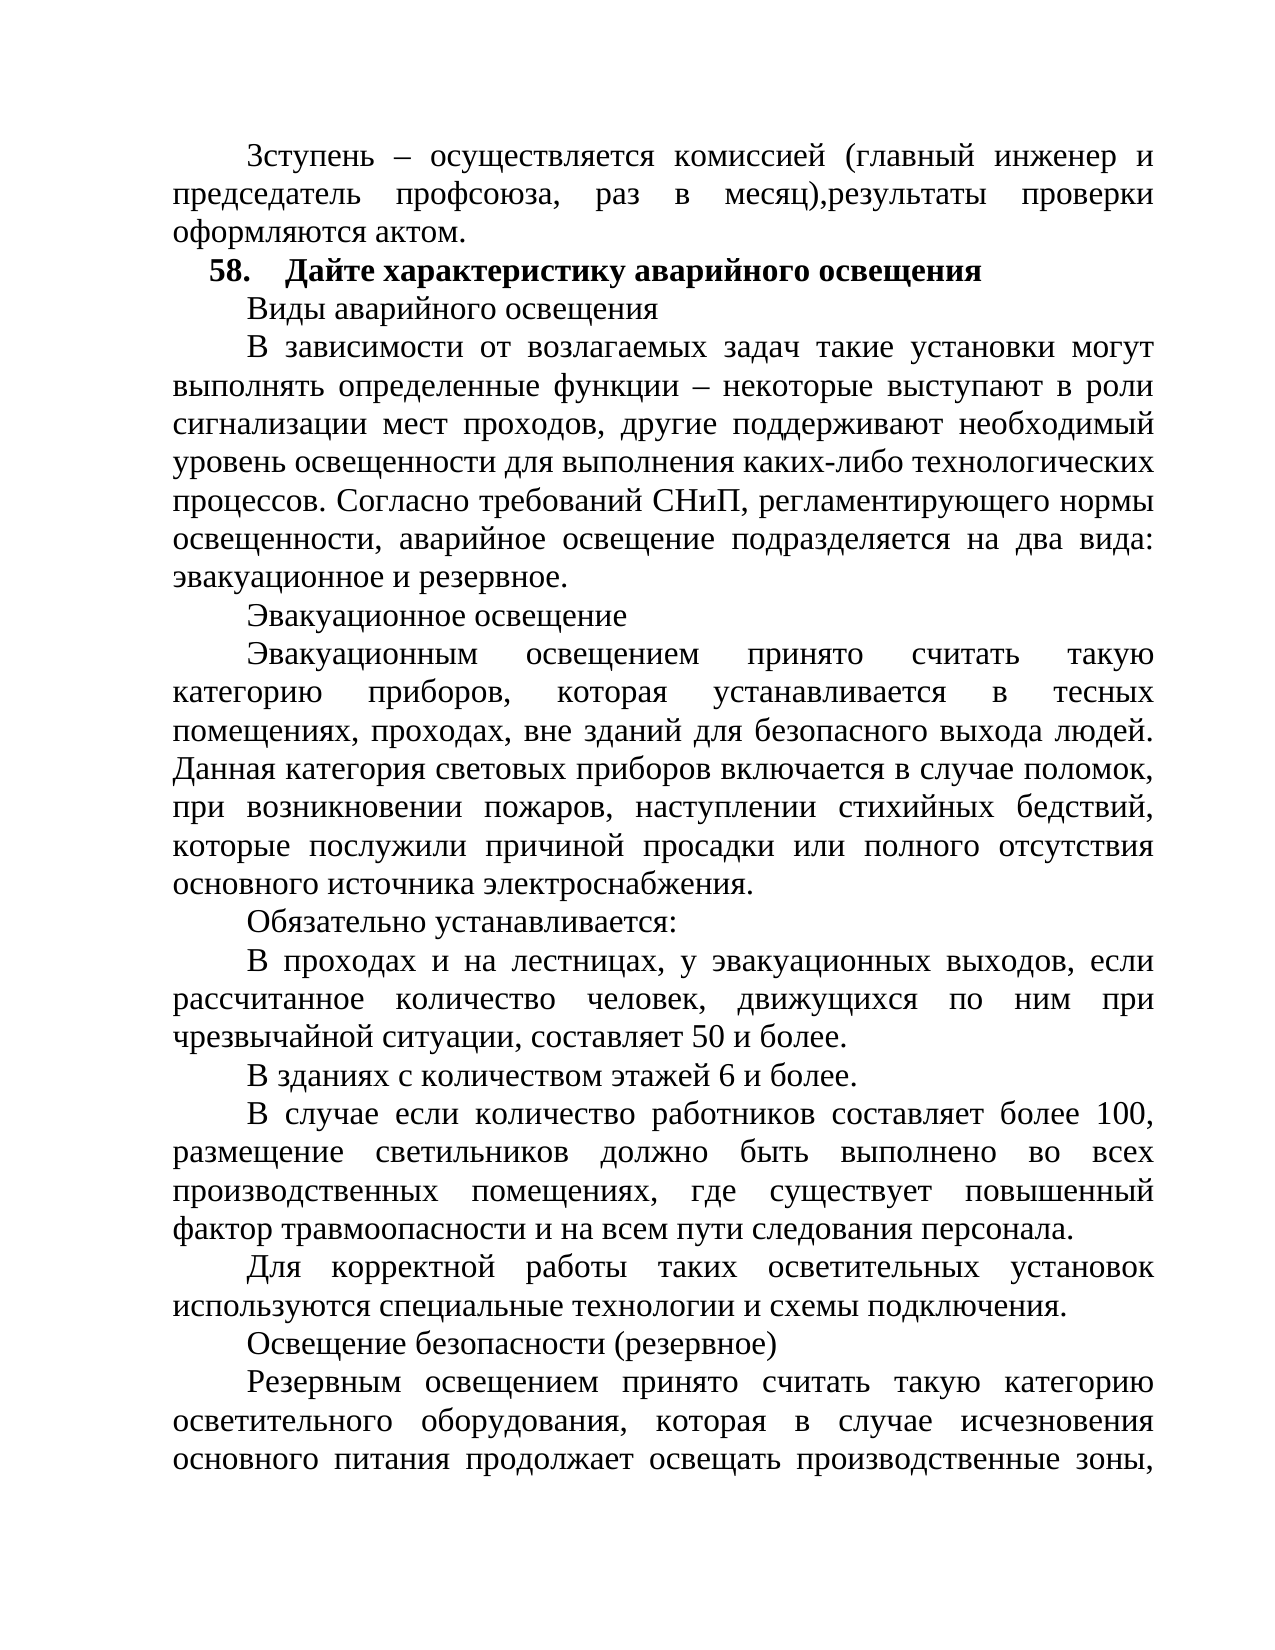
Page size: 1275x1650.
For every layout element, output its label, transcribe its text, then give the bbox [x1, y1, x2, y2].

text Для корректной работы таких осветительных установок используются специальные технологии и схемы подключения. [172, 1247, 1155, 1323]
text Освещение безопасности (резервное) [172, 1323, 1155, 1362]
list Дайте характеристику аварийного освещения [135, 250, 1155, 288]
text Виды аварийного освещения [172, 288, 1155, 327]
text В зданиях с количеством этажей 6 и более. [172, 1055, 1155, 1093]
text Обязательно устанавливается: [172, 902, 1155, 940]
text 3ступень – осуществляется комиссией (главный инженер и председатель профсоюза, раз в месяц),результаты проверки оформляются актом. [172, 135, 1155, 250]
text В случае если количество работников составляет более 100, размещение светильников должно быть выполнено во всех производственных помещениях, где существует повышенный фактор травмоопасности и на всем пути следования персонала. [172, 1093, 1155, 1247]
text Эвакуационным освещением принято считать такую категорию приборов, которая устанавливается в тесных помещениях, проходах, вне зданий для безопасного выхода людей. Данная категория световых приборов включается в случае поломок, при возникновении пожаров, наступлении стихийных бедствий, которые послужили причиной просадки или полного отсутствия основного источника электроснабжения. [172, 633, 1155, 902]
text В зависимости от возлагаемых задач такие установки могут выполнять определенные функции – некоторые выступают в роли сигнализации мест проходов, другие поддерживают необходимый уровень освещенности для выполнения каких-либо технологических процессов. Согласно требований СНиП, регламентирующего нормы освещенности, аварийное освещение подразделяется на два вида: эвакуационное и резервное. [172, 327, 1155, 595]
text Эвакуационное освещение [172, 595, 1155, 633]
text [172, 1362, 1155, 1477]
text В проходах и на лестницах, у эвакуационных выходов, если рассчитанное количество человек, движущихся по ним при чрезвычайной ситуации, составляет 50 и более. [172, 940, 1155, 1055]
